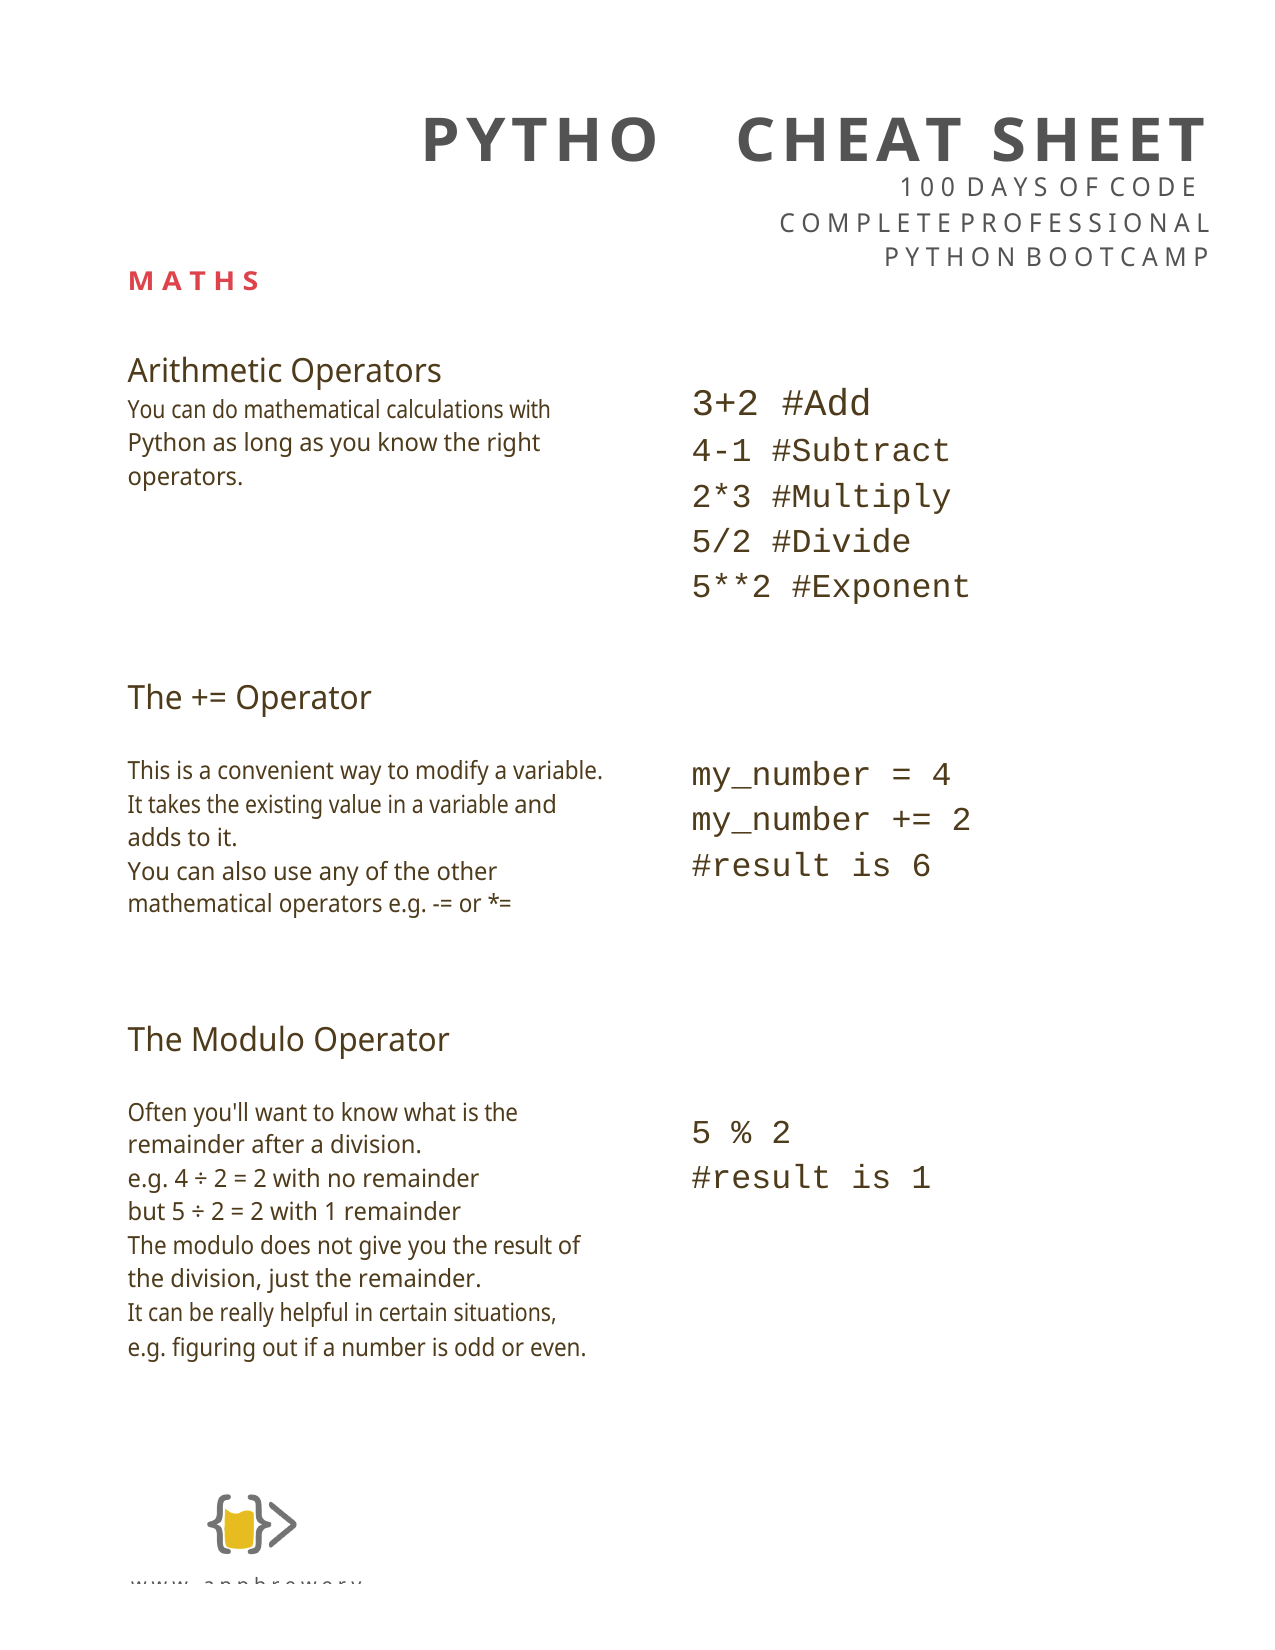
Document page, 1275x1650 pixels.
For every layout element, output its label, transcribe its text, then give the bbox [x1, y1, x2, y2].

text my_number += 2 [691, 803, 1275, 841]
text It can be really helpful in certain situations, [127, 1295, 634, 1329]
picture [198, 1482, 305, 1566]
text e.g. figuring out if a number is odd or even. [127, 1329, 634, 1363]
text e.g. 4 ÷ 2 = 2 with no remainder but 5 ÷ 2 = 2 with 1 remainder [127, 1161, 496, 1228]
text The modulo does not give you the result of the division, just the remainder. [127, 1228, 598, 1295]
text The Modulo Operator [127, 1016, 634, 1061]
text M A T H S [127, 267, 627, 297]
text Arithmetic Operators [127, 346, 627, 392]
subtitle my_number = 4 [691, 758, 1275, 796]
text The += Operator [127, 674, 652, 719]
text It takes the existing value in a variable and adds to it. [127, 786, 569, 853]
subtitle 3+2 #Add [691, 384, 1275, 426]
subtitle 4-1 #Subtract 2*3 #Multiply 5/2 #Divide 5**2 #Exponent [691, 434, 974, 608]
text You can do mathematical calculations with Python as long as you know the right operators. [127, 392, 623, 492]
text Often you'll want to know what is the remainder after a division. [127, 1094, 560, 1161]
text This is a convenient way to modify a variable. [127, 752, 652, 786]
text #result is 6 [691, 848, 1275, 886]
text #result is 1 [691, 1161, 1275, 1198]
text You can also use any of the other mathematical operators e.g. -= or *= [127, 853, 552, 920]
subtitle 5 % 2 [691, 1115, 1275, 1153]
